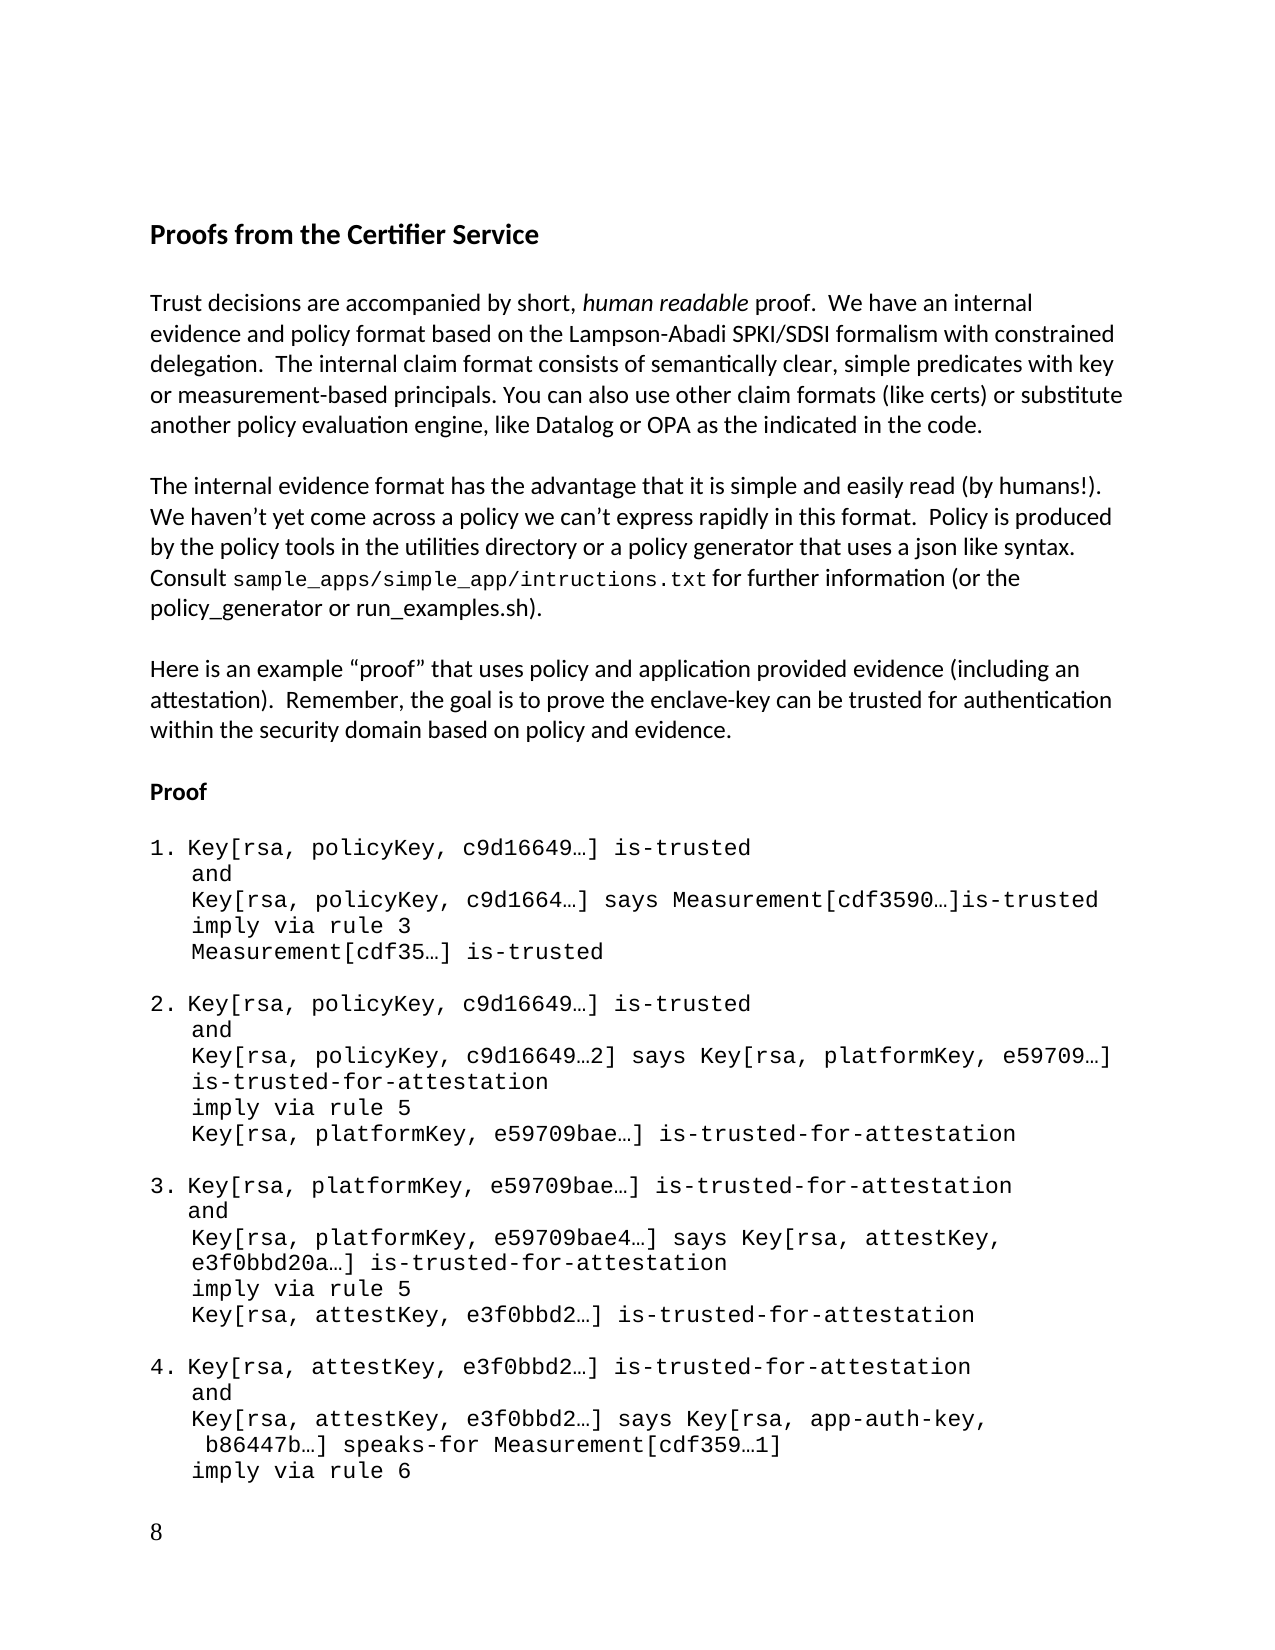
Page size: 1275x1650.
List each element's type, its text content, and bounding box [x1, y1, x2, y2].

text imply via rule 5 [150, 1096, 1125, 1122]
text and [187, 1200, 1125, 1226]
text Key[rsa, attestKey, e3f0bbd2…] is-trusted-for-attestation [150, 1304, 1125, 1329]
text The internal evidence format has the advantage that it is simple and easily read (by humans!). We haven’t yet come across a policy we can’t express rapidly in this format. Policy is produced by the policy tools in the utilities directory or a policy generator that uses a json like syntax. Consult sample_apps/simple_app/intructions.txt for further information (or the policy_generator or run_examples.sh). [150, 471, 1125, 623]
text Key[rsa, platformKey, e59709bae4…] says Key[rsa, attestKey, [150, 1226, 1125, 1252]
text Proofs from the Certifier Service [150, 216, 1125, 252]
text Key[rsa, policyKey, c9d16649…2] says Key[rsa, platformKey, e59709…] [150, 1044, 1125, 1070]
text Trust decisions are accompanied by short, human readable proof. We have an internal evidence and policy format based on the Lampson-Abadi SPKI/SDSI formalism with constrained delegation. The internal claim format consists of semantically clear, simple predicates with key or measurement-based principals. You can also use other claim formats (like certs) or substitute another policy evaluation engine, like Datalog or OPA as the indicated in the code. [150, 287, 1125, 440]
text imply via rule 5 [150, 1278, 1125, 1304]
text and [150, 863, 1125, 889]
text and [150, 1018, 1125, 1044]
text Key[rsa, attestKey, e3f0bbd2…] says Key[rsa, app-auth-key, [150, 1407, 1125, 1433]
text Key[rsa, policyKey, c9d1664…] says Measurement[cdf3590…]is-trusted [150, 889, 1125, 914]
list Key[rsa, policyKey, c9d16649…] is-trusted [150, 992, 1125, 1018]
text Key[rsa, platformKey, e59709bae…] is-trusted-for-attestation [150, 1122, 1125, 1148]
text is-trusted-for-attestation [150, 1070, 1125, 1096]
list Key[rsa, platformKey, e59709bae…] is-trusted-for-attestation [150, 1174, 1125, 1200]
text e3f0bbd20a…] is-trusted-for-attestation [150, 1252, 1125, 1278]
text Proof [150, 776, 1125, 806]
text and [150, 1381, 1125, 1407]
text b86447b…] speaks-for Measurement[cdf359…1] [150, 1433, 1125, 1459]
text imply via rule 6 [150, 1459, 1125, 1485]
text Here is an example “proof” that uses policy and application provided evidence (including an attestation). Remember, the goal is to prove the enclave-key can be trusted for authentication within the security domain based on policy and evidence. [150, 654, 1125, 745]
text Measurement[cdf35…] is-trusted [150, 941, 1125, 966]
text imply via rule 3 [150, 914, 1125, 941]
list Key[rsa, policyKey, c9d16649…] is-trusted [150, 837, 1125, 863]
list Key[rsa, attestKey, e3f0bbd2…] is-trusted-for-attestation [150, 1356, 1125, 1381]
